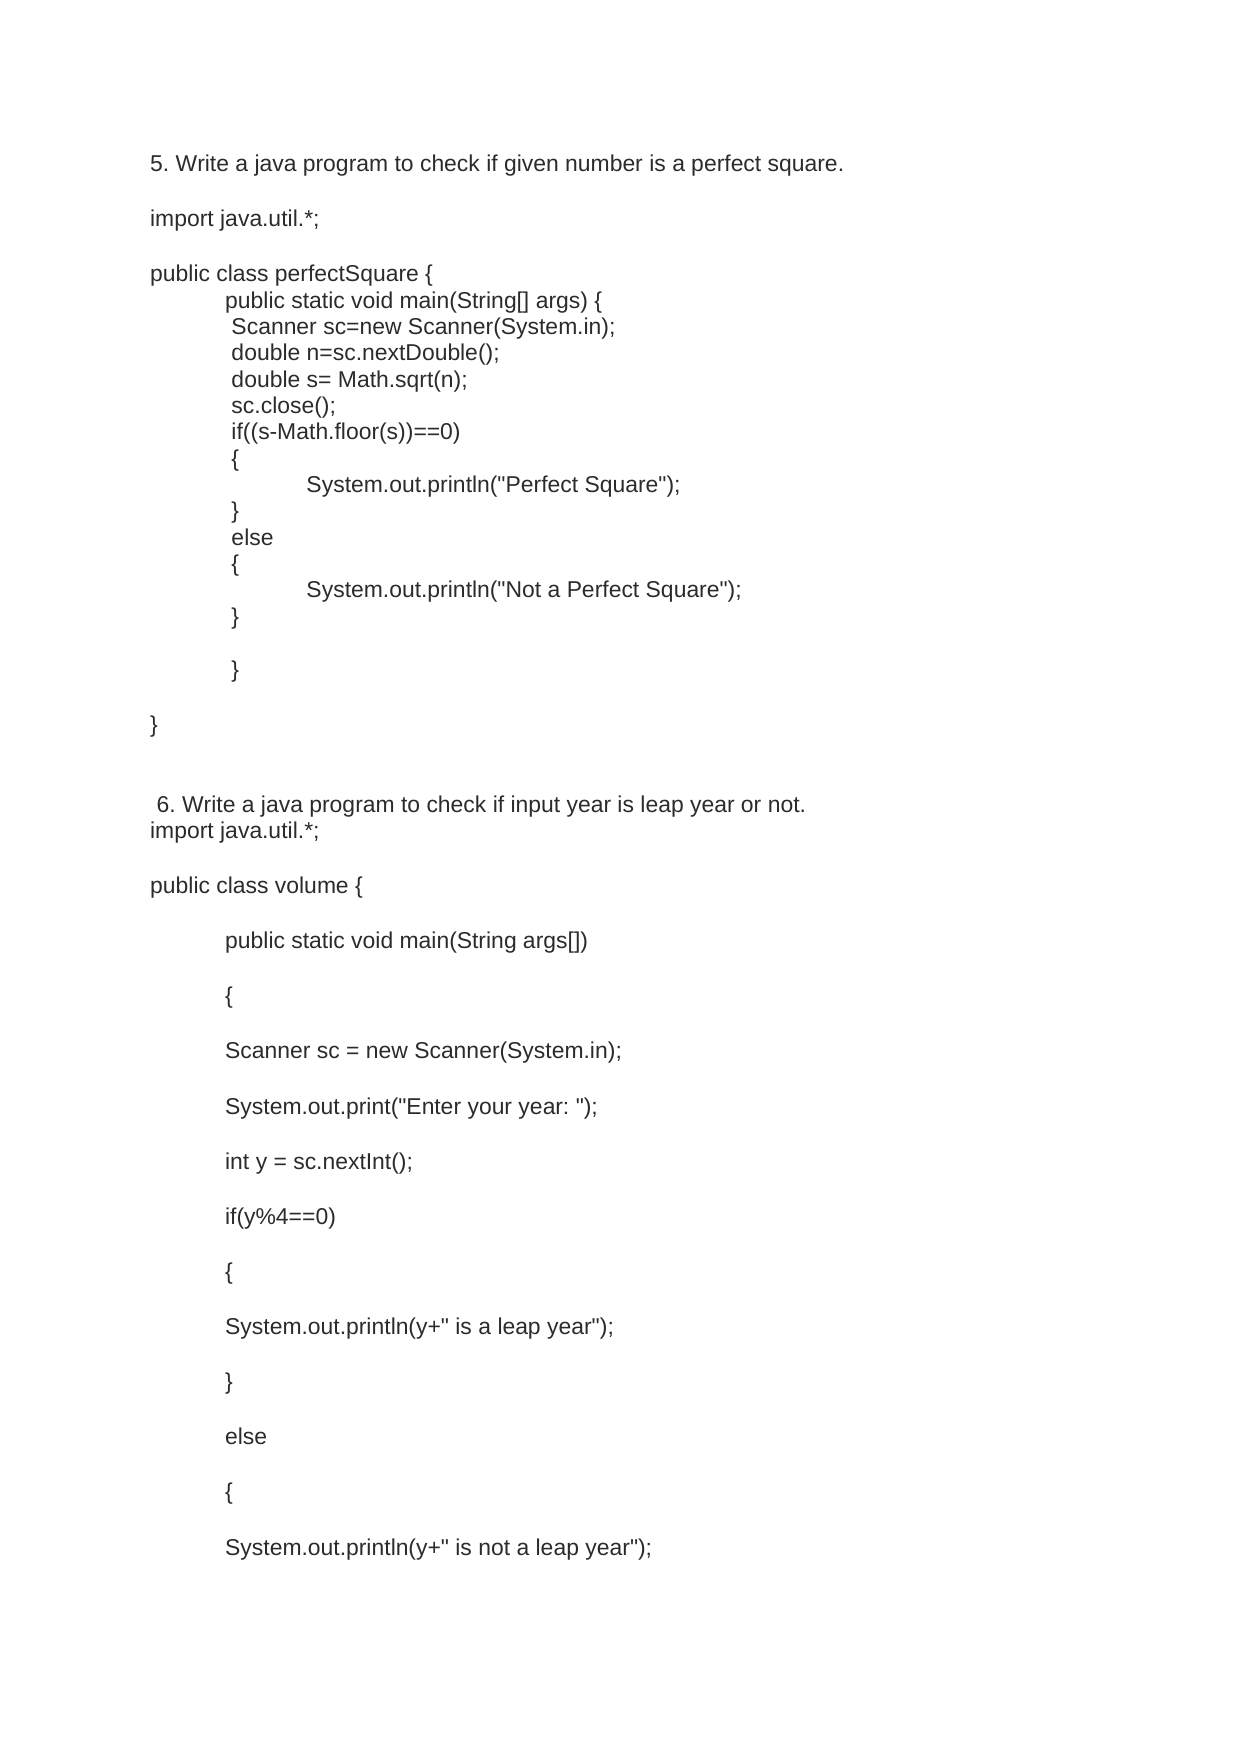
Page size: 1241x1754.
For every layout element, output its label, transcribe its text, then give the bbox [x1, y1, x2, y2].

text 5. Write a java program to check if given number is a perfect square. [150, 150, 1090, 176]
text System.out.println(y+" is not a leap year"); [150, 1533, 1090, 1560]
text public class volume { [150, 872, 1090, 898]
text } [150, 1368, 1090, 1394]
text public static void main(String args[]) [150, 927, 1090, 954]
text sc.close(); [150, 392, 1090, 418]
text } [150, 497, 1090, 524]
text System.out.print("Enter your year: "); [150, 1093, 1090, 1119]
text System.out.println("Perfect Square"); [150, 471, 1090, 497]
text { [150, 1478, 1090, 1505]
text double n=sc.nextDouble(); [150, 339, 1090, 366]
text else [150, 524, 1090, 550]
text import java.util.*; [150, 817, 1090, 843]
text { [150, 982, 1090, 1009]
text if(y%4==0) [150, 1203, 1090, 1229]
text System.out.println("Not a Perfect Square"); [150, 576, 1090, 603]
text double s= Math.sqrt(n); [150, 366, 1090, 392]
text public static void main(String[] args) { [150, 287, 1090, 313]
text public class perfectSquare { [150, 260, 1090, 287]
text Scanner sc=new Scanner(System.in); [150, 313, 1090, 339]
text 6. Write a java program to check if input year is leap year or not. [150, 791, 1090, 817]
text Scanner sc = new Scanner(System.in); [150, 1037, 1090, 1064]
text else [150, 1423, 1090, 1449]
text import java.util.*; [150, 205, 1090, 231]
text } [150, 711, 1090, 737]
text { [150, 445, 1090, 471]
text System.out.println(y+" is a leap year"); [150, 1313, 1090, 1339]
text int y = sc.nextInt(); [150, 1148, 1090, 1174]
text } [150, 656, 1090, 682]
text } [150, 603, 1090, 629]
text { [150, 1258, 1090, 1284]
text { [150, 550, 1090, 576]
text if((s-Math.floor(s))==0) [150, 418, 1090, 445]
